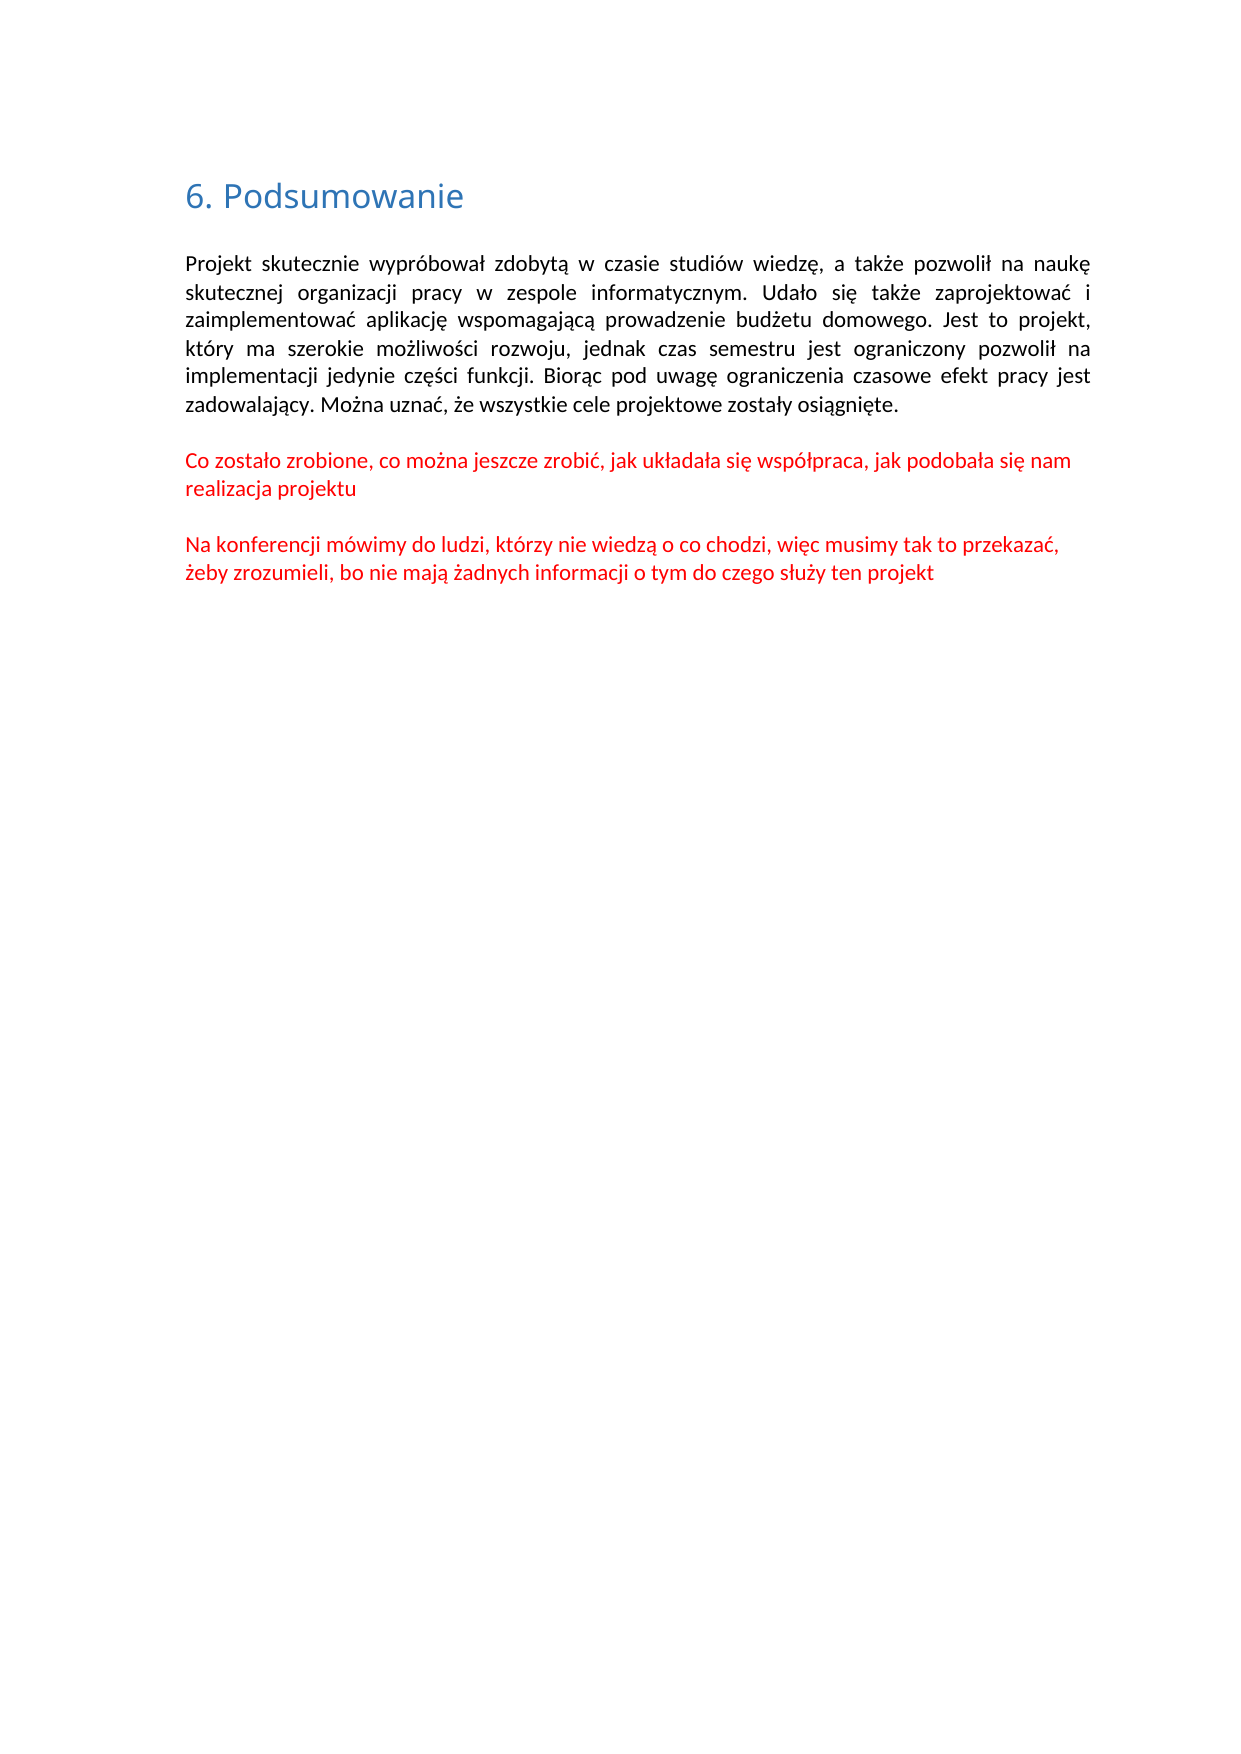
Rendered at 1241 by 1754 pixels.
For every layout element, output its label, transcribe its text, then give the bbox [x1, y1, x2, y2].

text Na konferencji mówimy do ludzi, którzy nie wiedzą o co chodzi, więc musimy tak to przekazać, żeby zrozumieli, bo nie mają żadnych informacji o tym do czego służy ten projekt [185, 530, 1093, 586]
text Projekt skutecznie wypróbował zdobytą w czasie studiów wiedzę, a także pozwolił na naukę skutecznej organizacji pracy w zespole informatycznym. Udało się także zaprojektować i zaimplementować aplikację wspomagającą prowadzenie budżetu domowego. Jest to projekt, który ma szerokie możliwości rozwoju, jednak czas semestru jest ograniczony pozwolił na implementacji jedynie części funkcji. Biorąc pod uwagę ograniczenia czasowe efekt pracy jest zadowalający. Można uznać, że wszystkie cele projektowe zostały osiągnięte. [185, 249, 1093, 418]
subtitle Podsumowanie [185, 173, 1093, 218]
text Co zostało zrobione, co można jeszcze zrobić, jak układała się współpraca, jak podobała się nam realizacja projektu [185, 446, 1093, 502]
